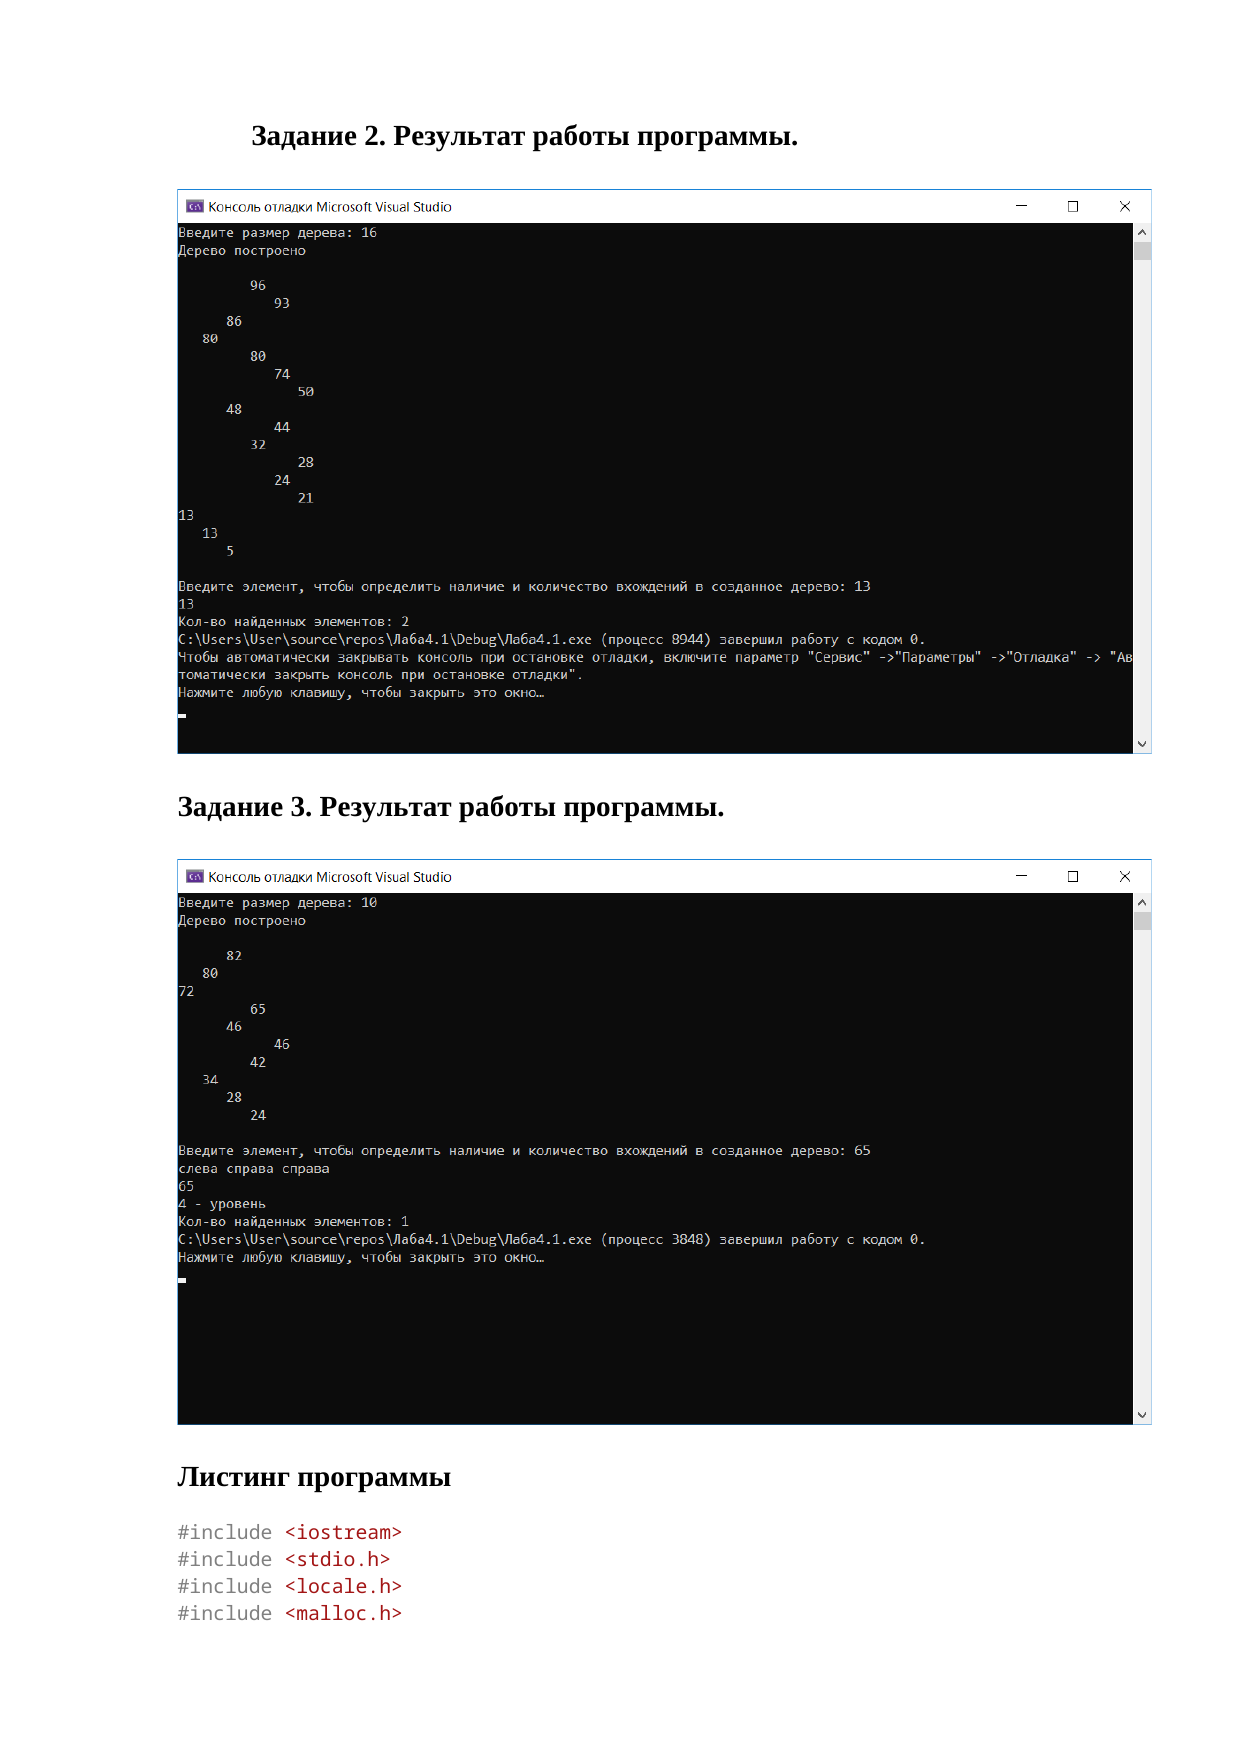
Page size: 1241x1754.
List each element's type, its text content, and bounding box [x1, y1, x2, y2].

text #include <stdio.h> [177, 1546, 1152, 1572]
text Листинг программы [177, 1459, 1152, 1493]
picture [177, 189, 1152, 754]
text #include <iostream> [177, 1518, 1152, 1546]
text Задание 2. Результат работы программы. [177, 118, 1152, 152]
text #include <locale.h> [177, 1572, 1152, 1599]
picture [177, 859, 1152, 1425]
text #include <malloc.h> [177, 1599, 1152, 1626]
text Задание 3. Результат работы программы. [177, 789, 1152, 822]
